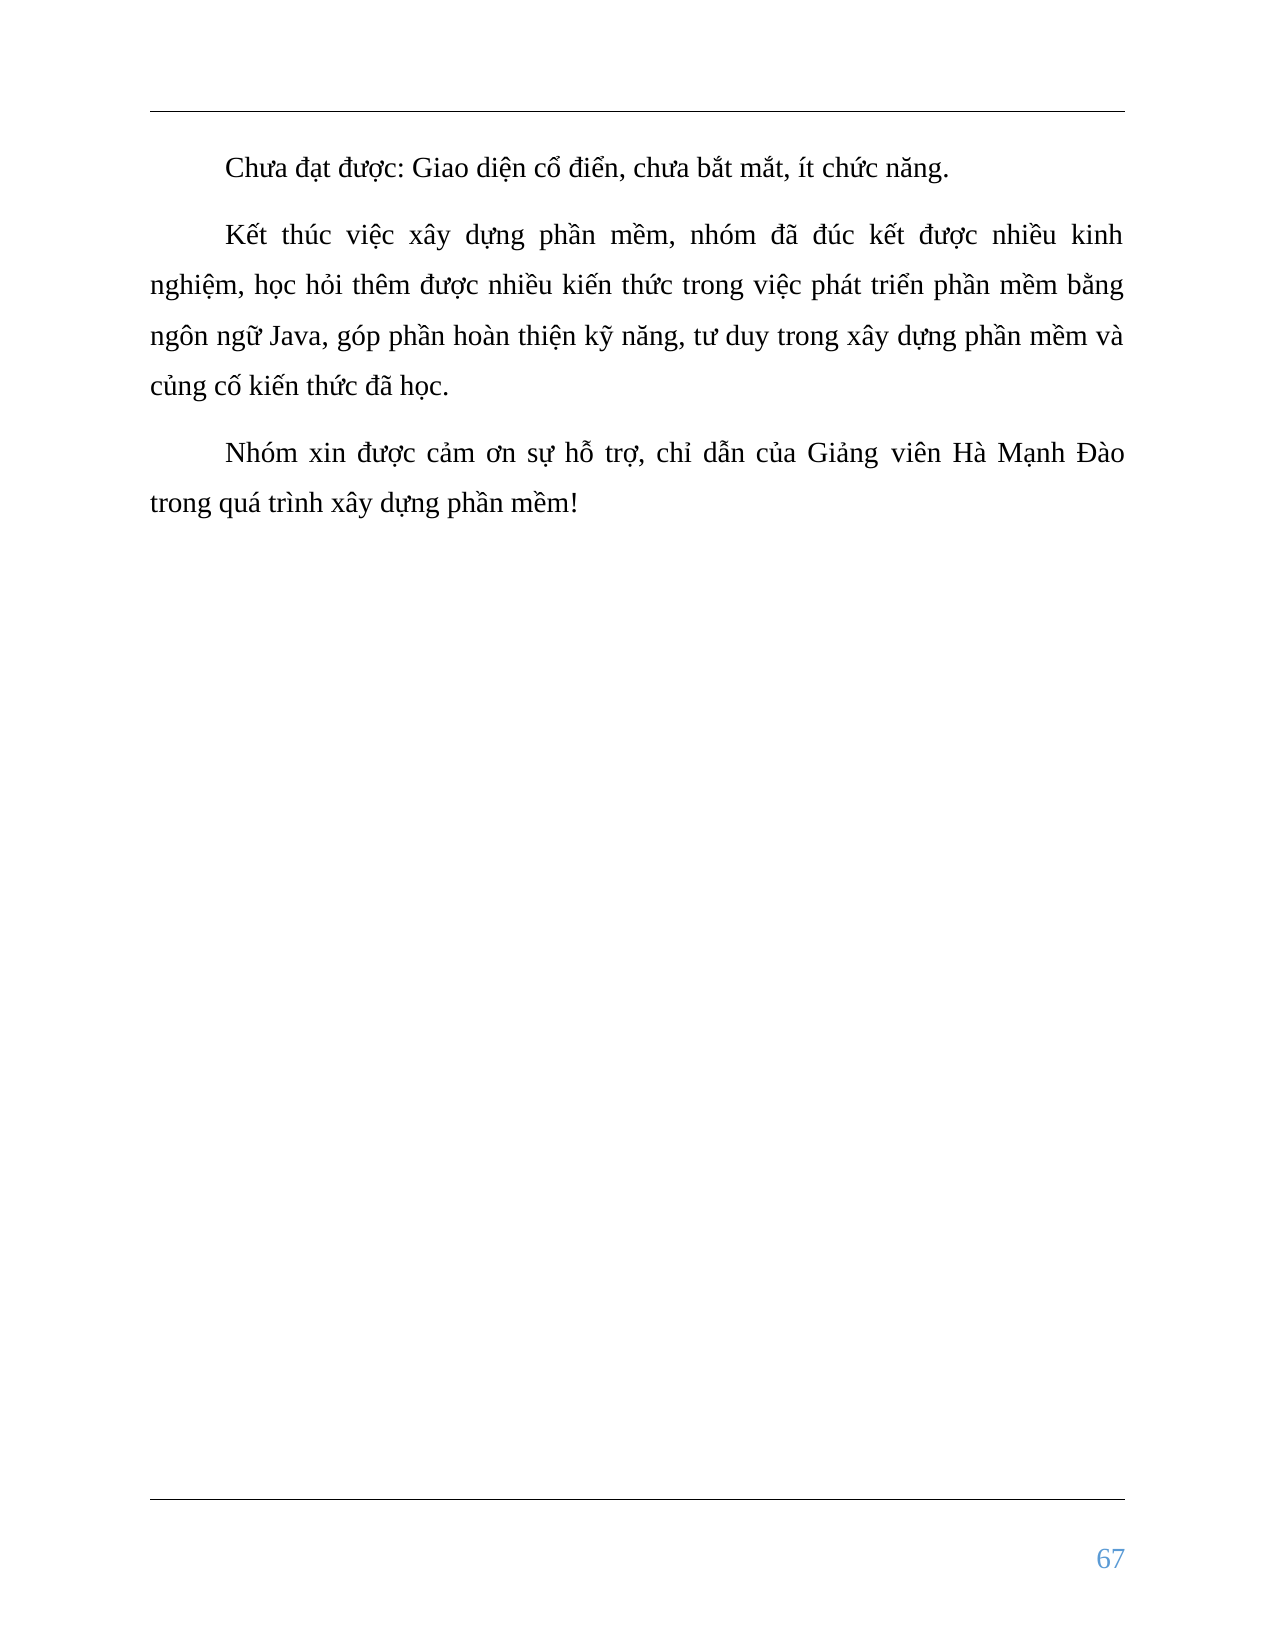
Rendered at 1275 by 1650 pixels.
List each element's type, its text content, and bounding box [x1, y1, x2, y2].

text Chưa đạt được: Giao diện cổ điển, chưa bắt mắt, ít chức năng. [150, 150, 1125, 183]
text Nhóm xin được cảm ơn sự hỗ trợ, chỉ dẫn của Giảng viên Hà Mạnh Đào trong quá trình xây dựng phần mềm! [150, 435, 1125, 519]
text Kết thúc việc xây dựng phần mềm, nhóm đã đúc kết được nhiều kinh nghiệm, học hỏi thêm được nhiều kiến thức trong việc phát triển phần mềm bằng ngôn ngữ Java, góp phần hoàn thiện kỹ năng, tư duy trong xây dựng phần mềm và củng cố kiến thức đã học. [150, 217, 1125, 401]
